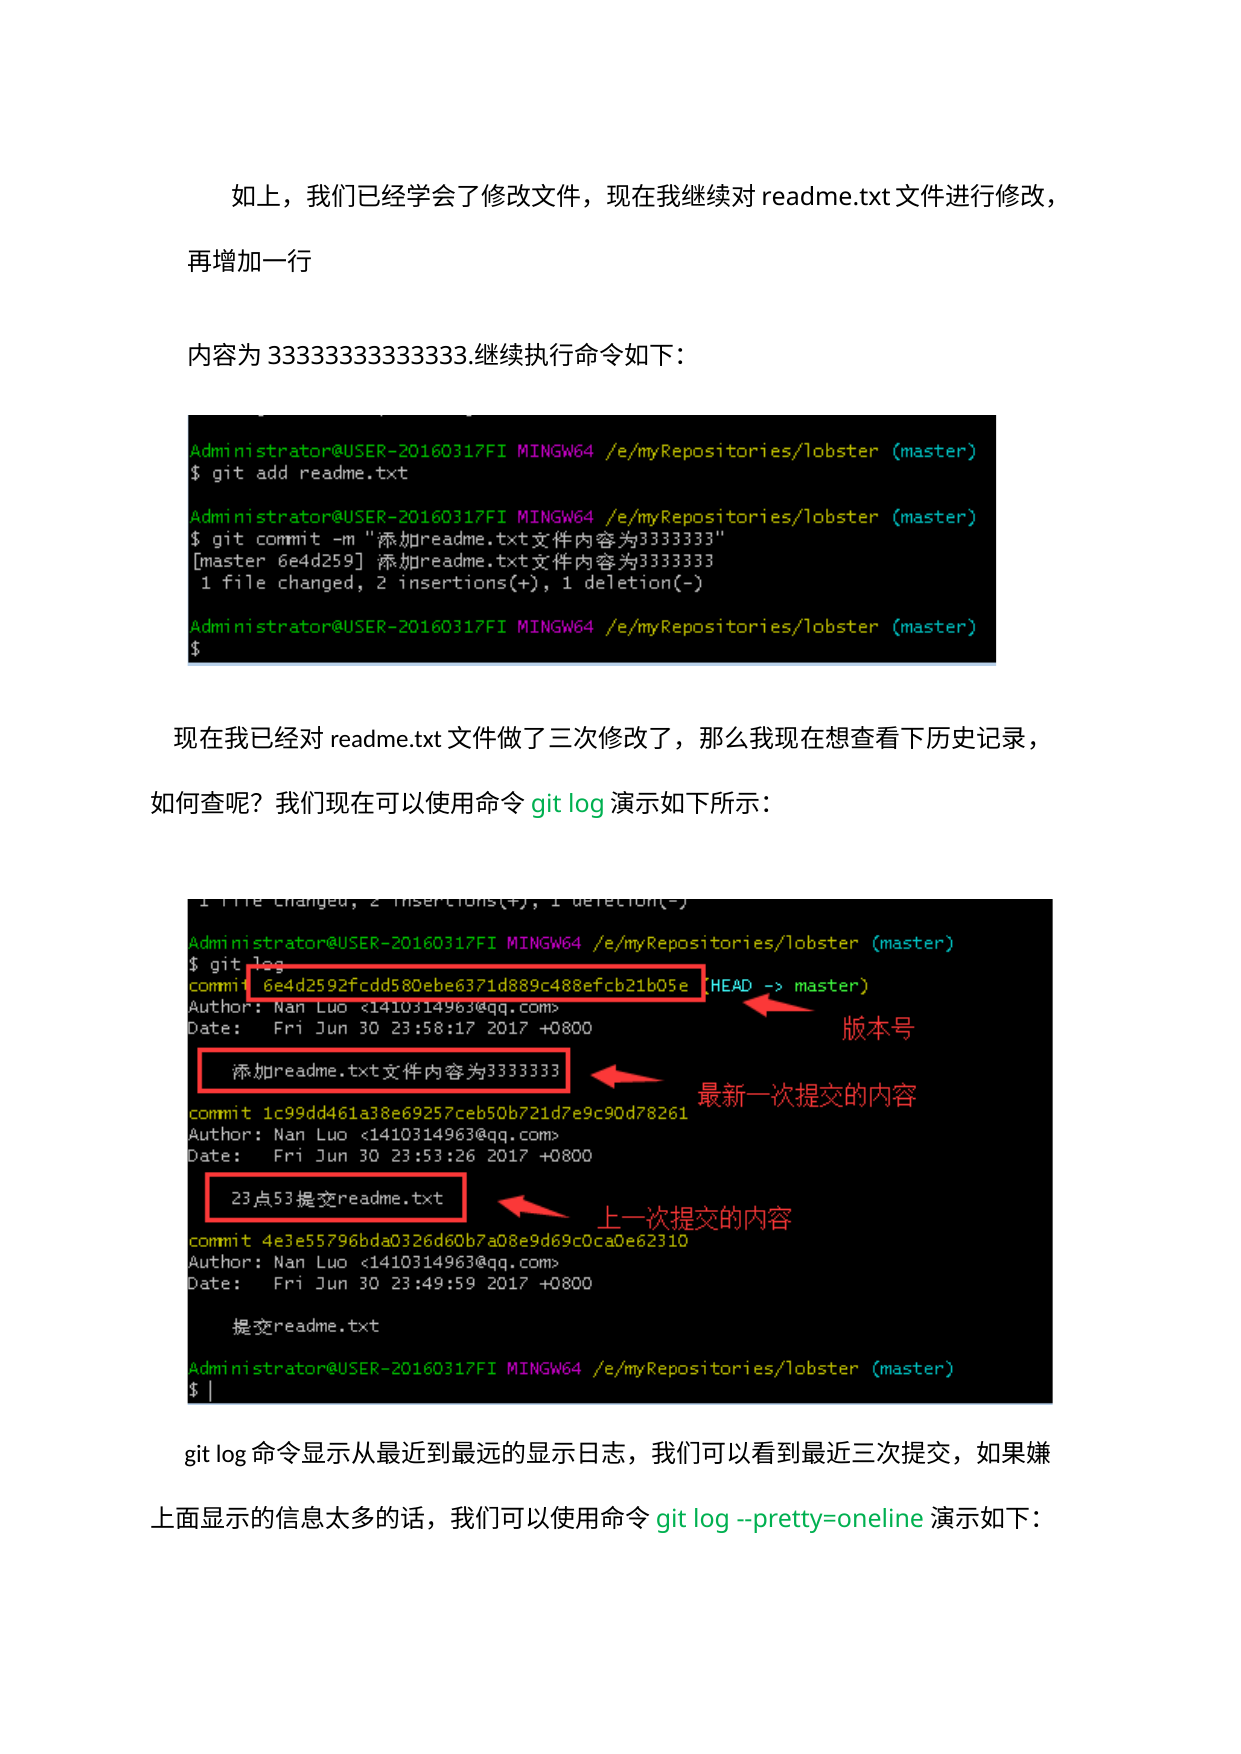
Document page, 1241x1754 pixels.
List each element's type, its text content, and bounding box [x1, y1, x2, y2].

text 现在我已经对readme.txt文件做了三次修改了，那么我现在想查看下历史记录，如何查呢？我们现在可以使用命令 git log 演示如下所示： [150, 704, 1053, 834]
text git log命令显示从最近到最远的显示日志，我们可以看到最近三次提交，如果嫌上面显示的信息太多的话，我们可以使用命令 git log --pretty=oneline 演示如下： [150, 1419, 1053, 1549]
text 如上，我们已经学会了修改文件，现在我继续对readme.txt文件进行修改，再增加一行 [187, 162, 1053, 292]
text 内容为33333333333333.继续执行命令如下： [187, 321, 1053, 386]
picture [187, 899, 1053, 1405]
picture [187, 415, 997, 666]
